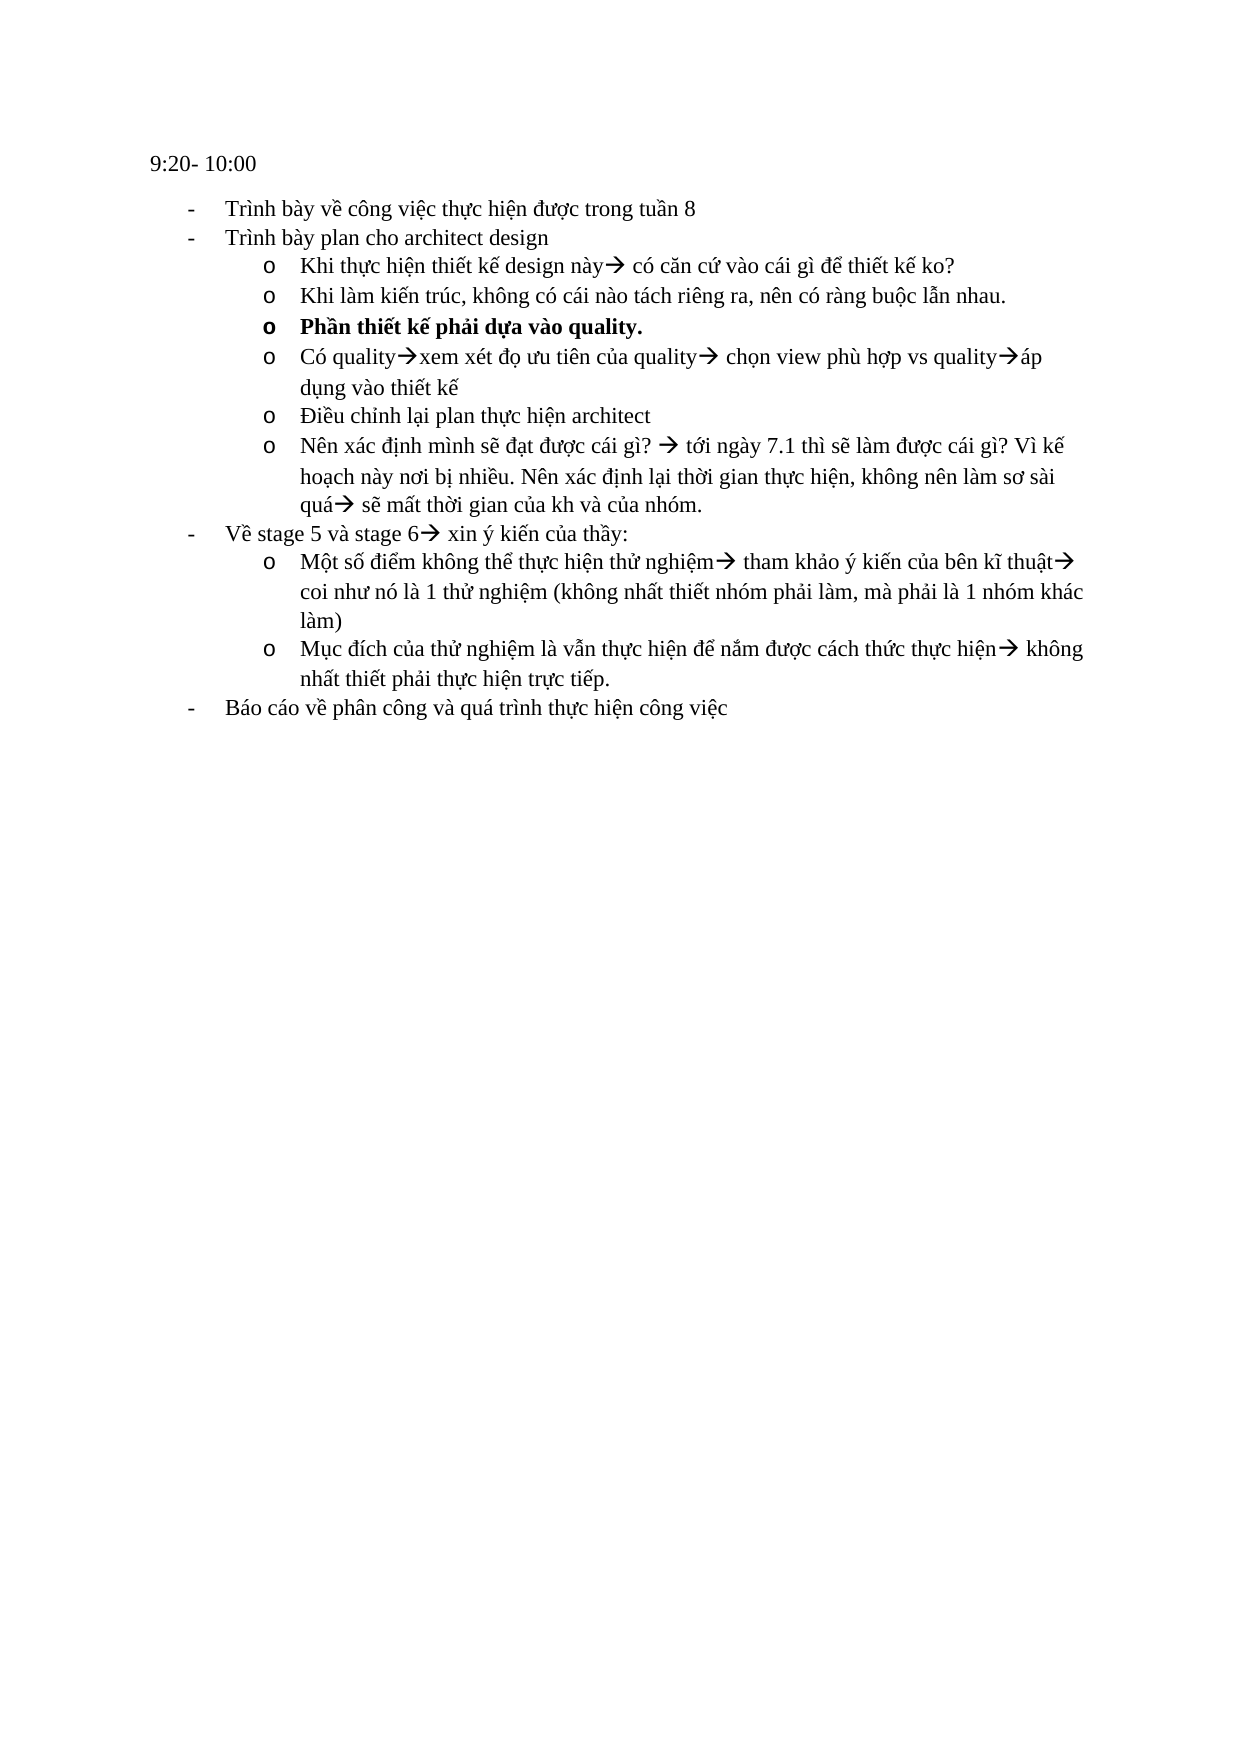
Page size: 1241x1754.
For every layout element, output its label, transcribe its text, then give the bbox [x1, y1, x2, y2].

list Nên xác định mình sẽ đạt được cái gì? tới ngày 7.1 thì sẽ làm được cái gì? Vì kế hoạch này nơi bị nhiều. Nên xác định lại thời gian thực hiện, không nên làm sơ sài quá sẽ mất thời gian của kh và của nhóm. [262, 432, 1090, 517]
list Một số điểm không thể thực hiện thử nghiệm tham khảo ý kiến của bên kĩ thuật coi như nó là 1 thử nghiệm (không nhất thiết nhóm phải làm, mà phải là 1 nhóm khác làm) [262, 548, 1090, 633]
list Khi thực hiện thiết kế design này có căn cứ vào cái gì để thiết kế ko? [262, 252, 1090, 280]
list Trình bày plan cho architect design [187, 223, 1090, 250]
list Về stage 5 và stage 6 xin ý kiến của thầy: [187, 519, 1090, 546]
list Mục đích của thử nghiệm là vẫn thực hiện để nắm được cách thức thực hiện không nhất thiết phải thực hiện trực tiếp. [262, 635, 1090, 692]
list Trình bày về công việc thực hiện được trong tuần 8 [187, 195, 1090, 221]
list Có qualityxem xét đọ ưu tiên của quality chọn view phù hợp vs qualityáp dụng vào thiết kế [262, 343, 1090, 400]
list Báo cáo về phân công và quá trình thực hiện công việc [187, 694, 1090, 720]
list Điều chỉnh lại plan thực hiện architect [262, 402, 1090, 430]
list Phần thiết kế phải dựa vào quality. [262, 313, 1090, 341]
list Khi làm kiến trúc, không có cái nào tách riêng ra, nên có ràng buộc lẫn nhau. [262, 282, 1090, 311]
text 9:20- 10:00 [150, 150, 1090, 176]
